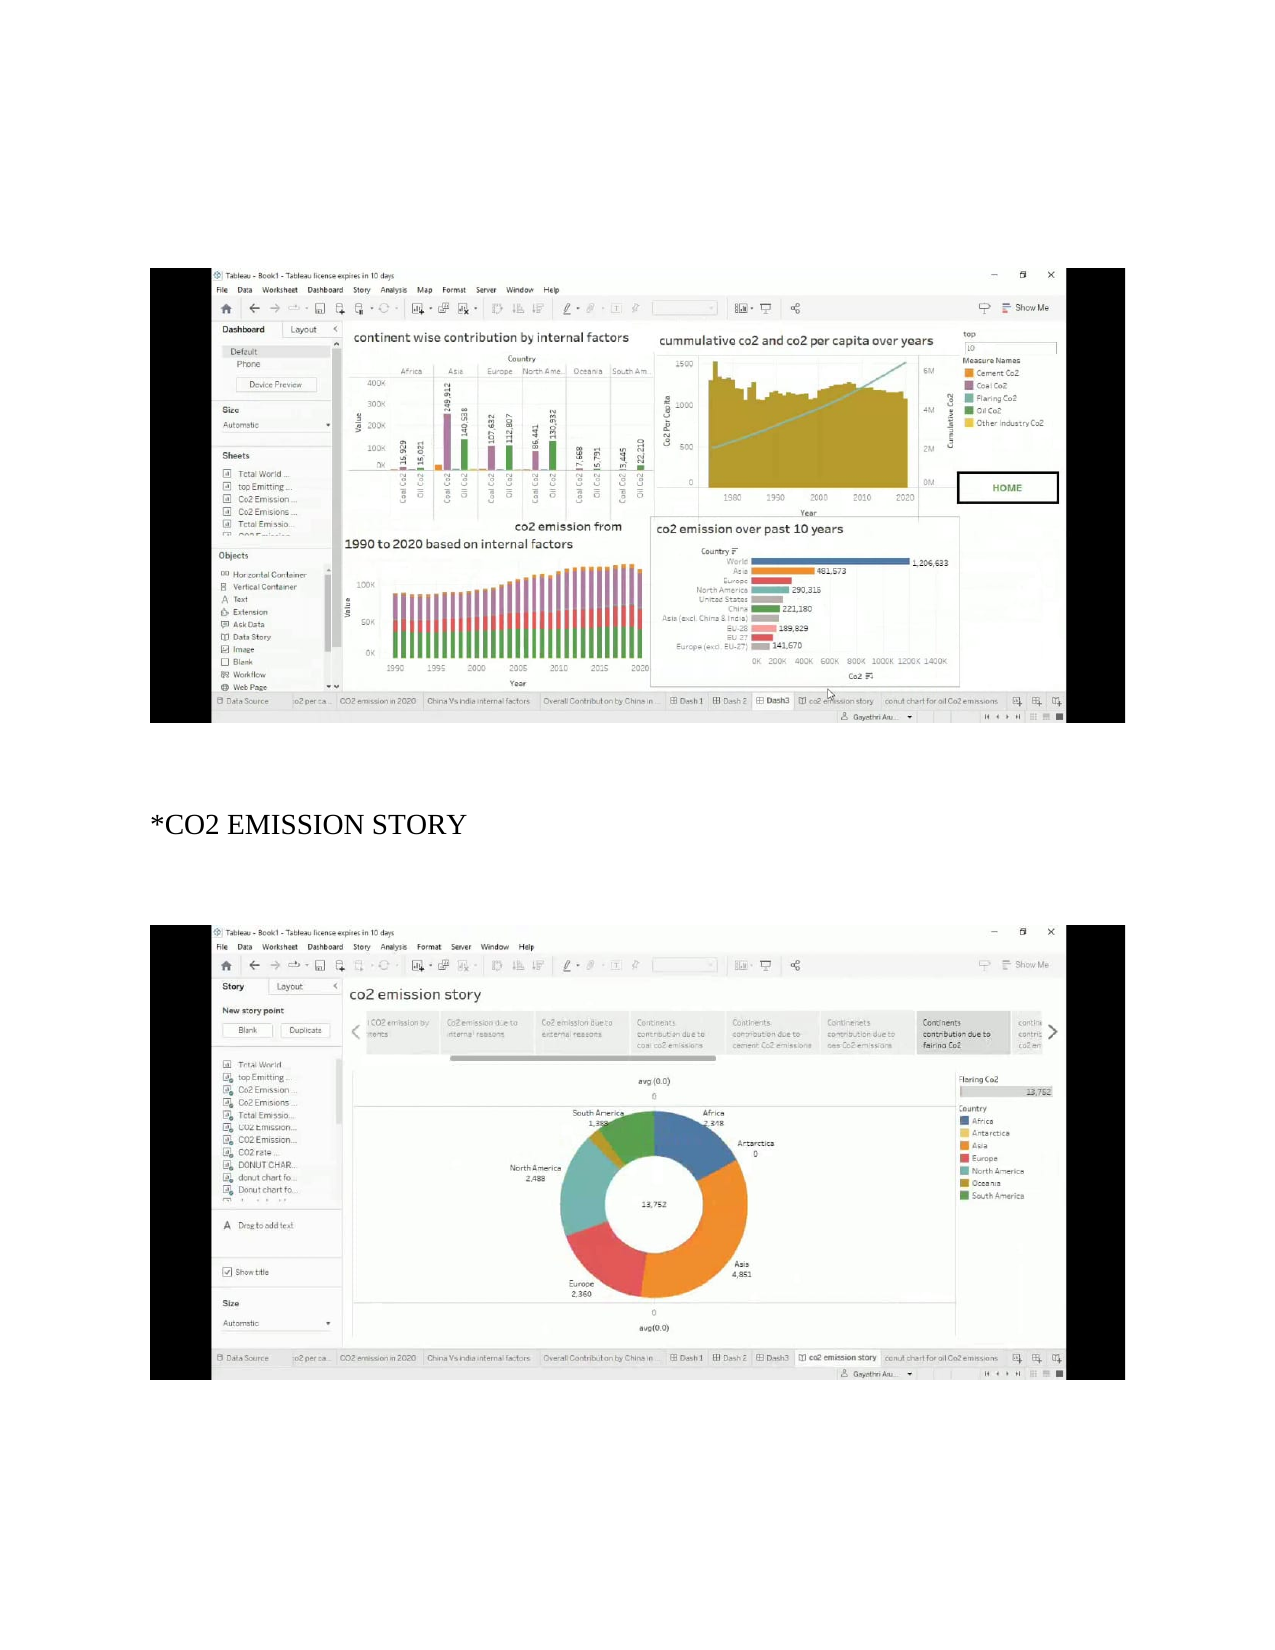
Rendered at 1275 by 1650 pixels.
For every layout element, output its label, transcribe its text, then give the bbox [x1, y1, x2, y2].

picture [150, 268, 1125, 723]
text *CO2 EMISSION STORY [150, 807, 1125, 841]
picture [150, 925, 1125, 1380]
